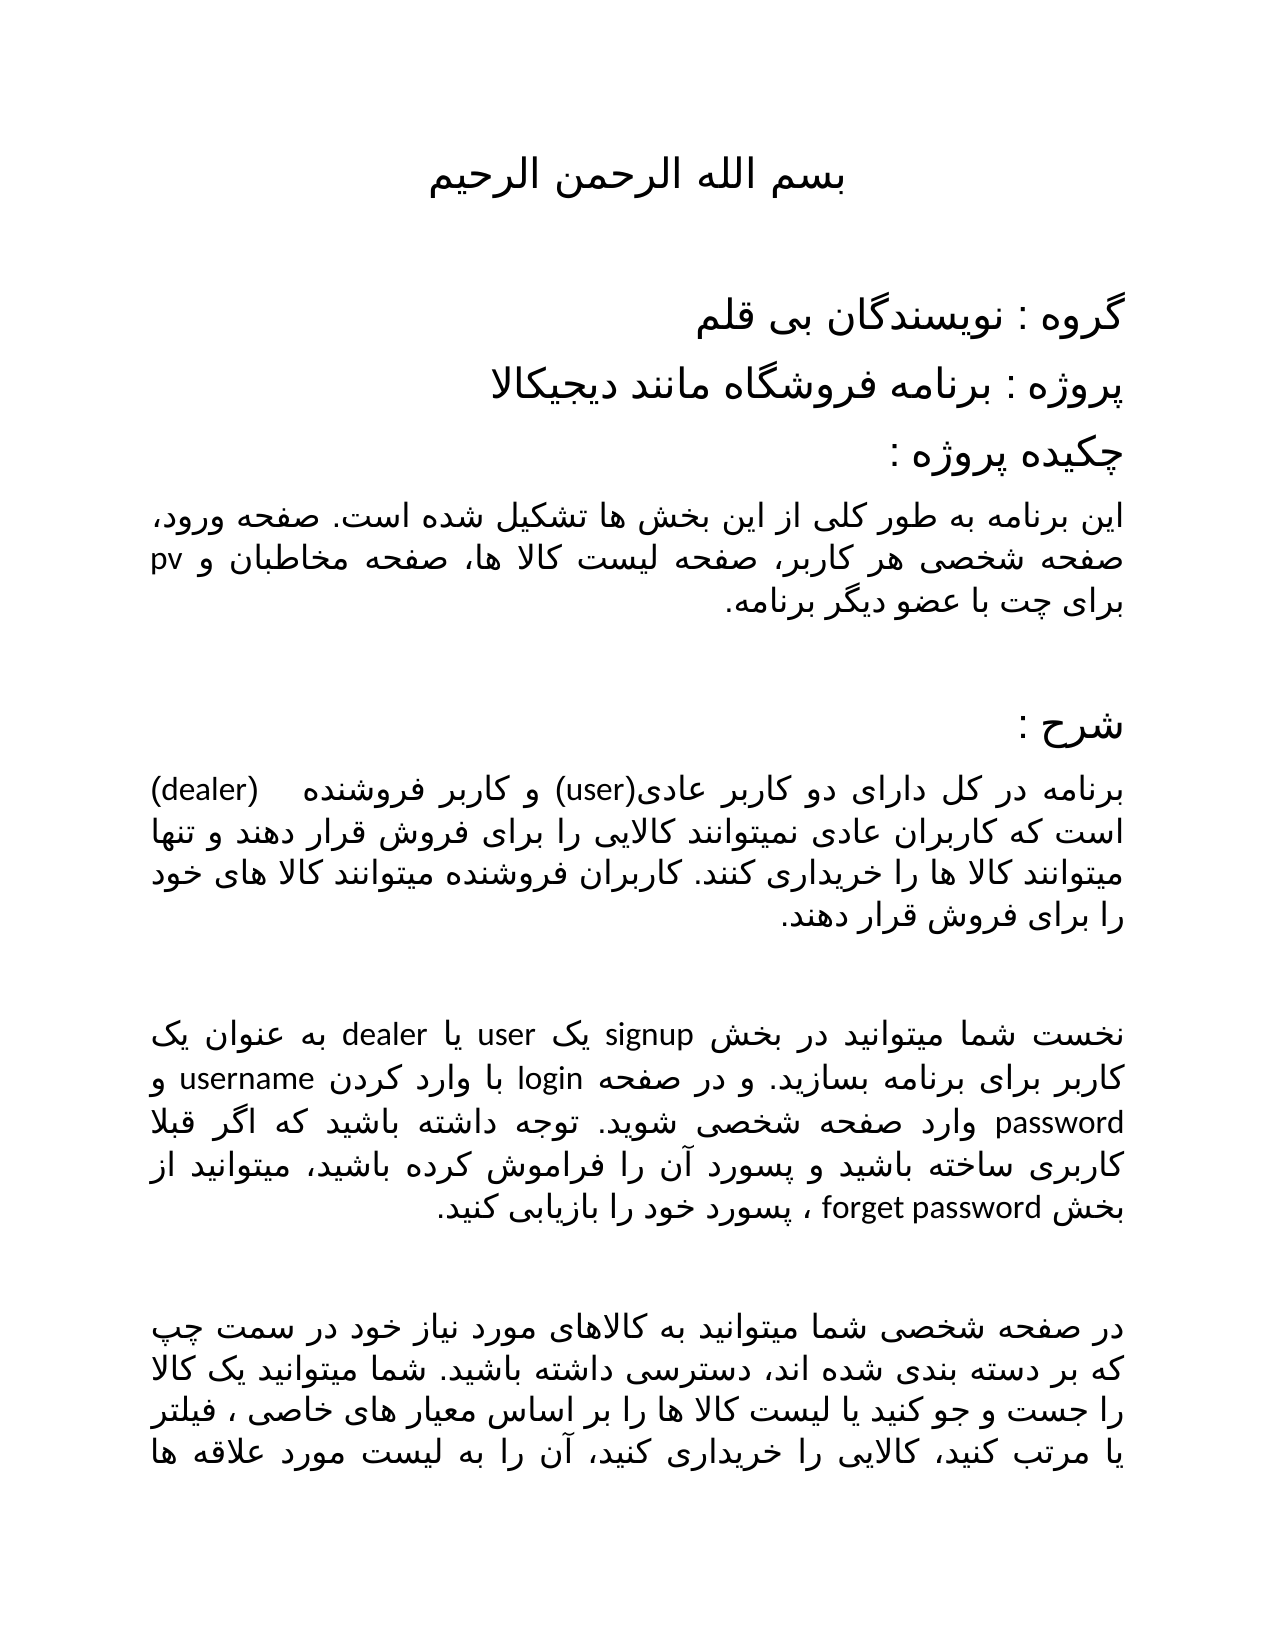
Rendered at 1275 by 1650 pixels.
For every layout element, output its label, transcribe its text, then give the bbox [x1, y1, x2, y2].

text گروه : نویسندگان بی قلم [150, 291, 1125, 338]
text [150, 1307, 1125, 1470]
text برنامه در کل دارای دو کاربر عادی(user) و کاربر فروشنده (dealer) است که کاربران عادی نمیتوانند کالایی را برای فروش قرار دهند و تنها میتوانند کالا ها را خریداری کنند. کاربران فروشنده میتوانند کالا های خود را برای فروش قرار دهند. [150, 768, 1125, 933]
text پروژه : برنامه فروشگاه مانند دیجیکالا [150, 359, 1125, 407]
text نخست شما میتوانید در بخش signup یک user یا dealer به عنوان یک کاربر برای برنامه بسازید. و در صفحه login با وارد کردن username و password وارد صفحه شخصی شوید. توجه داشته باشید که اگر قبلا کاربری ساخته باشید و پسورد آن را فراموش کرده باشید، میتوانید از بخش forget password ، پسورد خود را بازیابی کنید. [150, 1013, 1125, 1227]
text این برنامه به طور کلی از این بخش ها تشکیل شده است. صفحه ورود، صفحه شخصی هر کاربر، صفحه لیست کالا ها، صفحه مخاطبان و pv برای چت با عضو دیگر برنامه. [150, 496, 1125, 619]
text چکیده پروژه : [150, 427, 1125, 475]
text شرح : [150, 699, 1125, 747]
text بسم الله الرحمن الرحیم [150, 150, 1125, 198]
